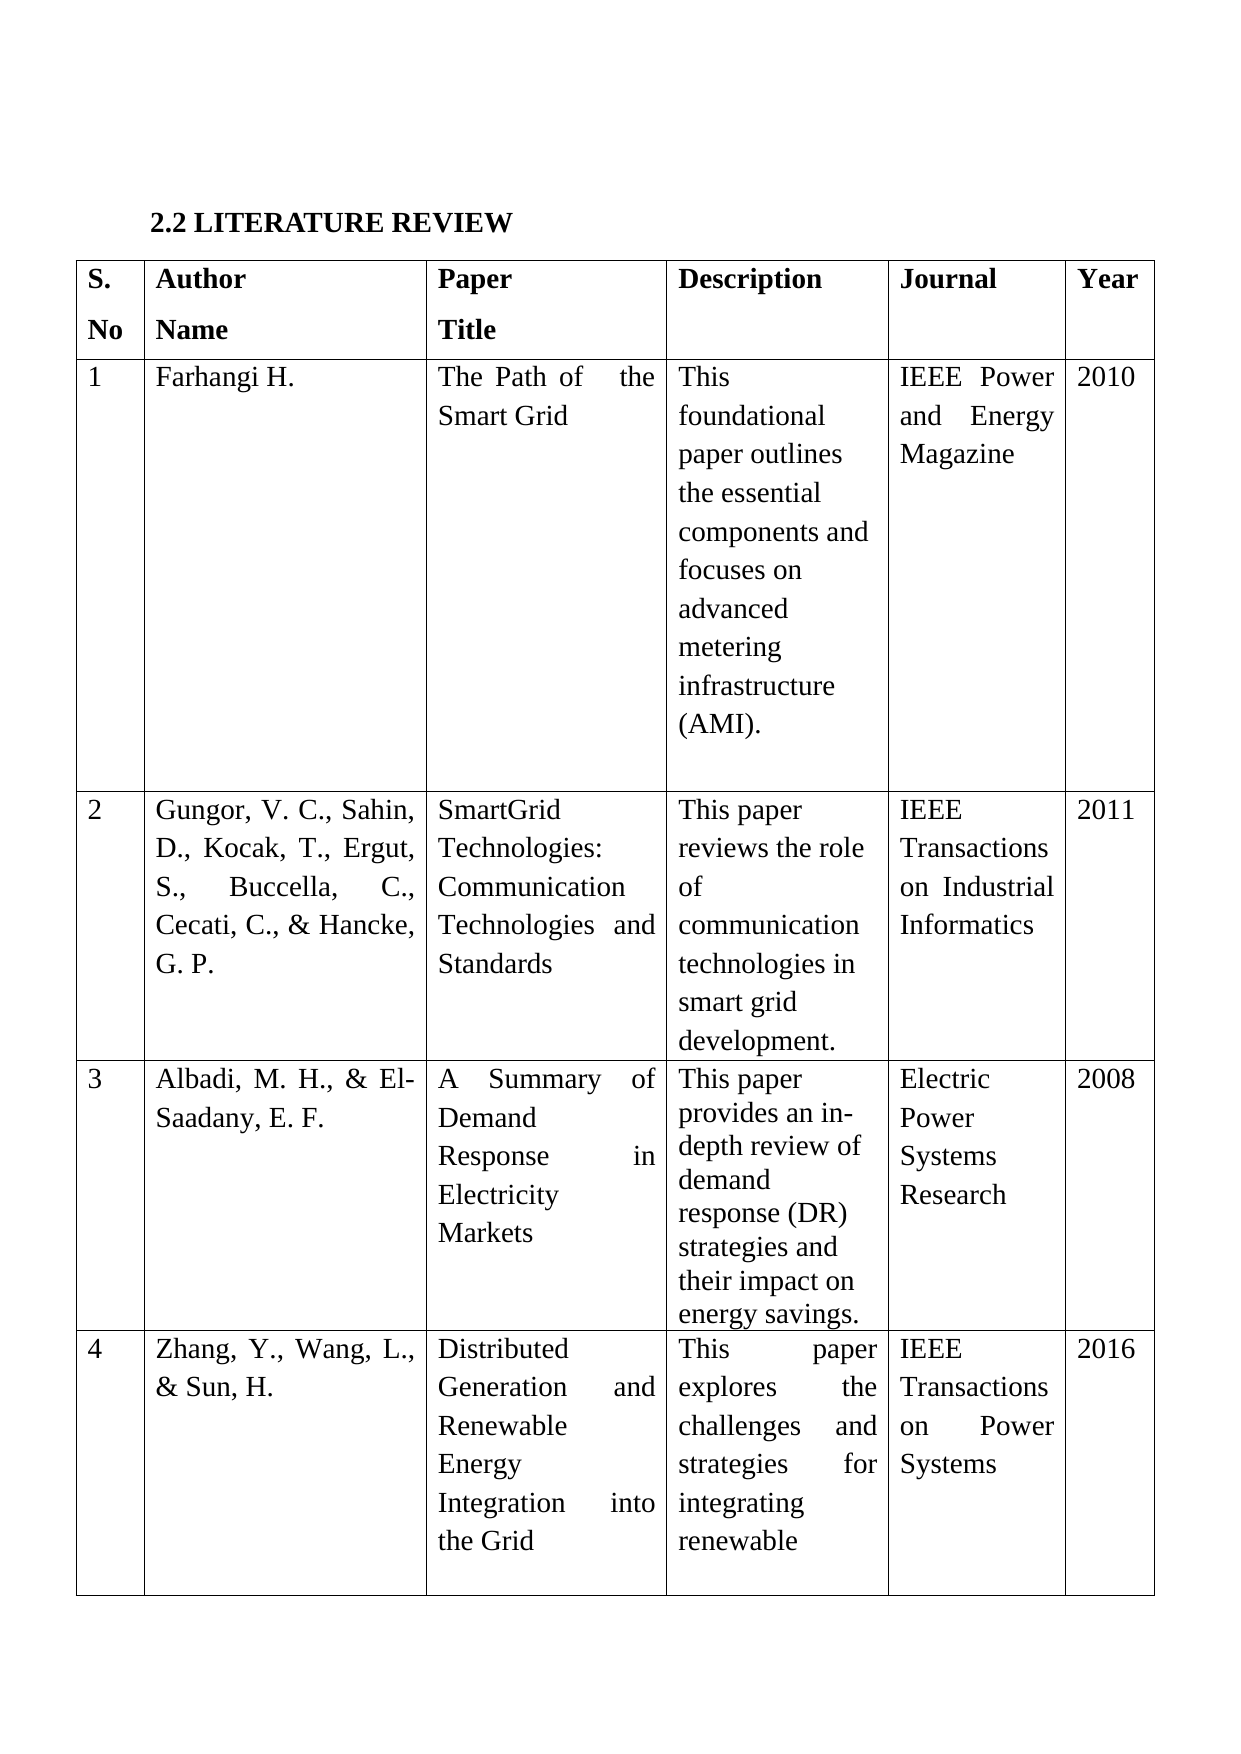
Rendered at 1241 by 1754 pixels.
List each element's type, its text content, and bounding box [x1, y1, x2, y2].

table_header Paper Title [427, 261, 666, 358]
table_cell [889, 1331, 1065, 1595]
table_cell A Summary of Demand Response in Electricity Markets [427, 1061, 666, 1330]
table_cell 2011 [1066, 792, 1154, 1060]
table_cell This foundational paper outlines the essential components and focuses on advanced metering infrastructure (AMI). [667, 360, 888, 791]
table_cell 2010 [1066, 360, 1154, 791]
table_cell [667, 1331, 888, 1595]
table_cell IEEE Power and Energy Magazine [889, 360, 1065, 791]
table_cell 2008 [1066, 1061, 1154, 1330]
table_cell This paper reviews the role of communication technologies in smart grid development. [667, 792, 888, 1060]
table_cell Farhangi H. [145, 360, 426, 791]
table_header Year [1066, 261, 1154, 358]
table_cell Electric Power Systems Research [889, 1061, 1065, 1330]
table_cell 4 [77, 1331, 144, 1595]
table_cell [145, 1331, 426, 1595]
table_header Description [667, 261, 888, 358]
table_cell This paper provides an in-depth review of demand response (DR) strategies and their impact on energy savings. [667, 1061, 888, 1330]
text 2.2 LITERATURE REVIEW [150, 205, 1090, 239]
table_cell 1 [77, 360, 144, 791]
table_header Journal [889, 261, 1065, 358]
table_cell Albadi, M. H., & El-Saadany, E. F. [145, 1061, 426, 1330]
table_cell 2 [77, 792, 144, 1060]
table_cell The Path of the Smart Grid [427, 360, 666, 791]
table_cell 2016 [1066, 1331, 1154, 1595]
table_header Author Name [145, 261, 426, 358]
table_cell 3 [77, 1061, 144, 1330]
table_header S. No [77, 261, 144, 358]
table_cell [427, 1331, 666, 1595]
table_cell SmartGrid Technologies: Communication Technologies and Standards [427, 792, 666, 1060]
table_cell Gungor, V. C., Sahin, D., Kocak, T., Ergut, S., Buccella, C., Cecati, C., & Hancke, G. P. [145, 792, 426, 1060]
table_cell IEEE Transactions on Industrial Informatics [889, 792, 1065, 1060]
